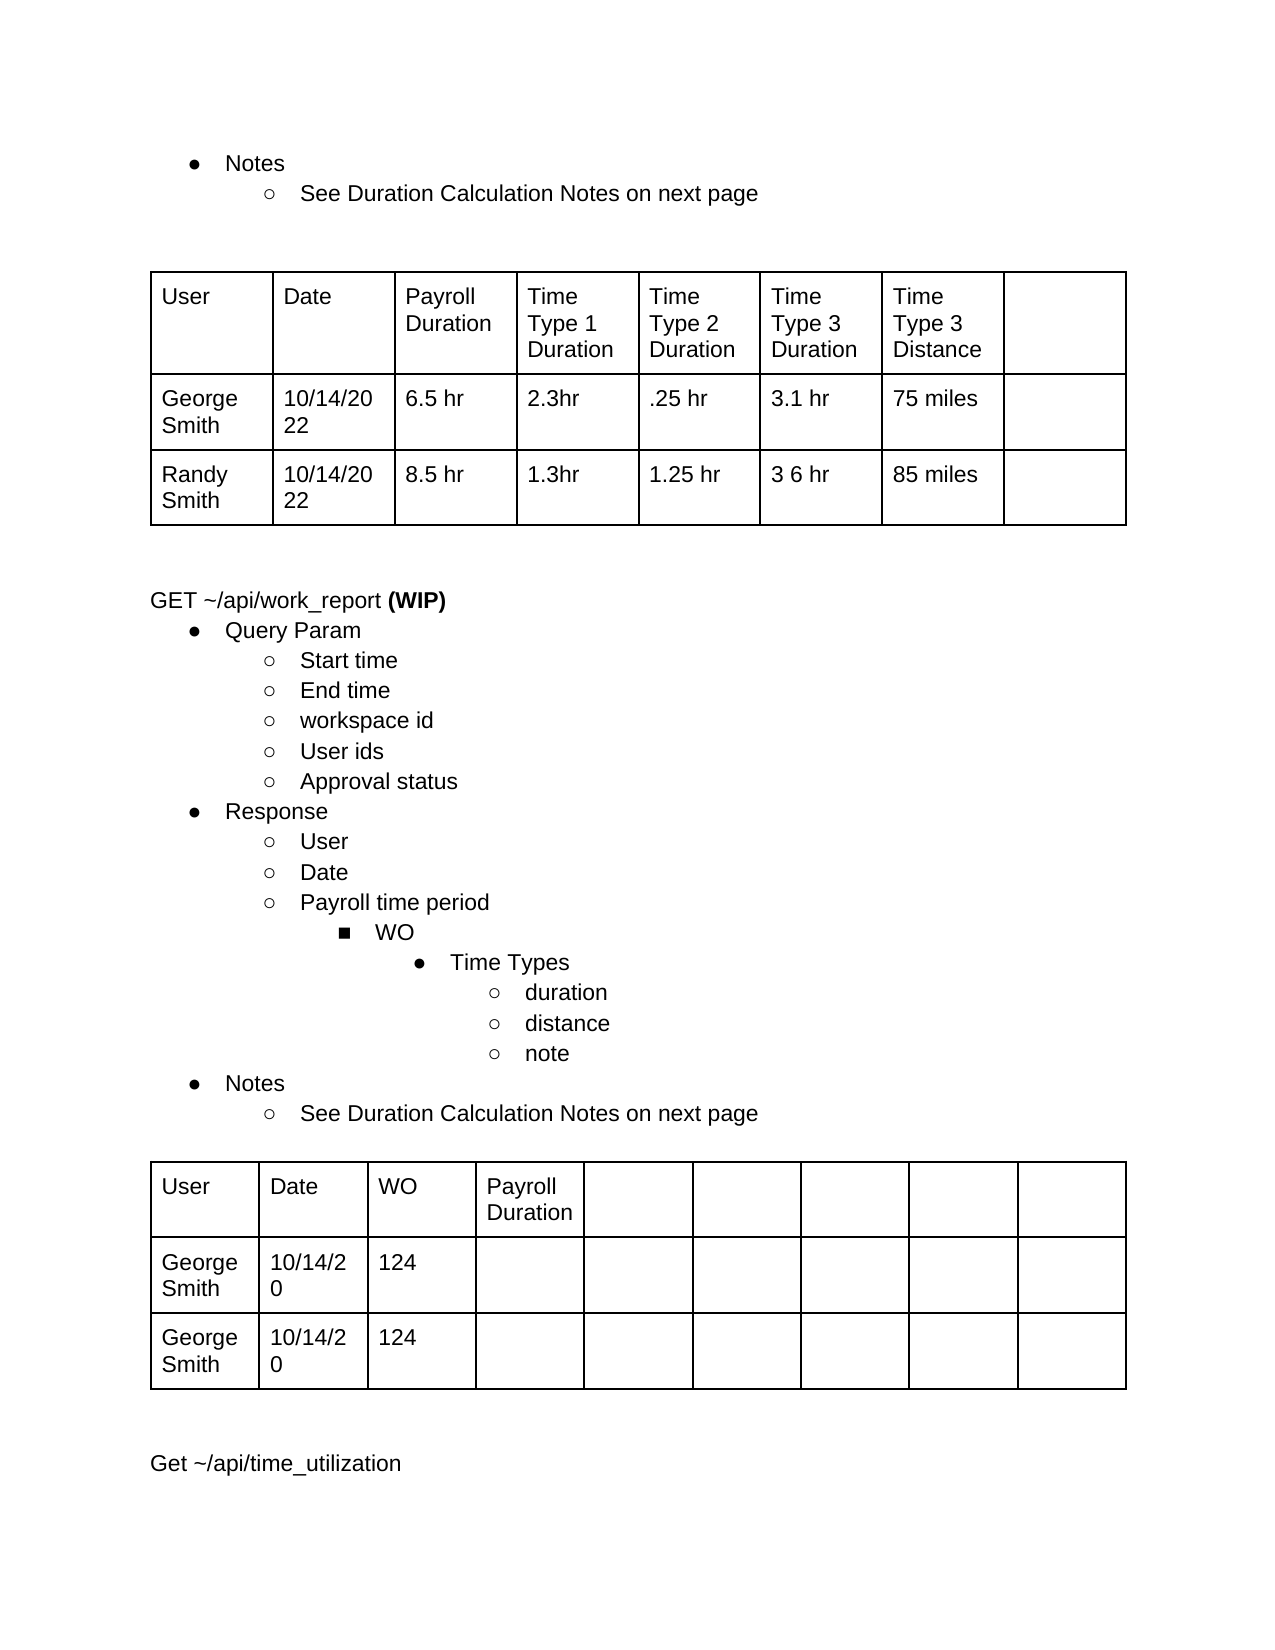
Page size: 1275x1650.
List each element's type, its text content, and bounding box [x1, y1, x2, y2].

text Get ~/api/time_utilization [150, 1450, 1125, 1476]
table_header Time Type 3 Distance [883, 273, 1003, 373]
table_header [910, 1163, 1017, 1236]
table_cell [1019, 1314, 1125, 1387]
table_cell 85 miles [883, 451, 1003, 524]
list User [262, 828, 1125, 854]
list Approval status [262, 768, 1125, 794]
table_cell [477, 1314, 583, 1387]
table_cell 6.5 hr [396, 375, 516, 448]
table_cell .25 hr [640, 375, 759, 448]
table_header [585, 1163, 692, 1236]
table_header [802, 1163, 908, 1236]
table_cell [694, 1238, 800, 1312]
list End time [262, 677, 1125, 703]
list See Duration Calculation Notes on next page [262, 1100, 1125, 1126]
table_cell [1019, 1238, 1125, 1312]
table_header User [152, 273, 272, 373]
table_header Time Type 1 Duration [518, 273, 638, 373]
table_cell George Smith [152, 375, 272, 448]
table_cell [585, 1238, 692, 1312]
text GET ~/api/work_report (WIP) [150, 587, 1125, 613]
table_header Date [260, 1163, 367, 1236]
table_cell [910, 1238, 1017, 1312]
table_header User [152, 1163, 258, 1236]
table_header Time Type 3 Duration [761, 273, 881, 373]
table_cell 75 miles [883, 375, 1003, 448]
table_cell [694, 1314, 800, 1387]
table_header Time Type 2 Duration [640, 273, 759, 373]
table_cell 10/14/20 [260, 1314, 367, 1387]
list Notes [187, 150, 1125, 176]
table_header [1019, 1163, 1125, 1236]
list duration [487, 979, 1125, 1006]
table_cell 2.3hr [518, 375, 638, 448]
table_cell [1005, 451, 1125, 524]
table_header Payroll Duration [396, 273, 516, 373]
table_cell 3 6 hr [761, 451, 881, 524]
table_cell 124 [369, 1238, 475, 1312]
table_cell 10/14/20 [260, 1238, 367, 1312]
list WO [337, 919, 1125, 945]
table_cell [1005, 375, 1125, 448]
table_header [694, 1163, 800, 1236]
table_cell George Smith [152, 1314, 258, 1387]
list See Duration Calculation Notes on next page [262, 180, 1125, 207]
list Time Types [412, 949, 1125, 975]
list Query Param [187, 617, 1125, 643]
table_cell 1.25 hr [640, 451, 759, 524]
list distance [487, 1009, 1125, 1036]
list Start time [262, 647, 1125, 673]
table_header Payroll Duration [477, 1163, 583, 1236]
table_cell Randy Smith [152, 451, 272, 524]
table_cell [802, 1314, 908, 1387]
table_cell [910, 1314, 1017, 1387]
table_header Date [274, 273, 394, 373]
table_header [1005, 273, 1125, 373]
table_cell George Smith [152, 1238, 258, 1312]
list Payroll time period [262, 889, 1125, 915]
list Notes [187, 1070, 1125, 1096]
list workspace id [262, 707, 1125, 734]
list note [487, 1040, 1125, 1066]
list Response [187, 798, 1125, 824]
table_header WO [369, 1163, 475, 1236]
table_cell 3.1 hr [761, 375, 881, 448]
list User ids [262, 738, 1125, 764]
table_cell 10/14/2022 [274, 375, 394, 448]
table_cell 124 [369, 1314, 475, 1387]
table_cell 10/14/2022 [274, 451, 394, 524]
table_cell 8.5 hr [396, 451, 516, 524]
table_cell [585, 1314, 692, 1387]
list Date [262, 858, 1125, 885]
table_cell 1.3hr [518, 451, 638, 524]
table_cell [477, 1238, 583, 1312]
table_cell [802, 1238, 908, 1312]
